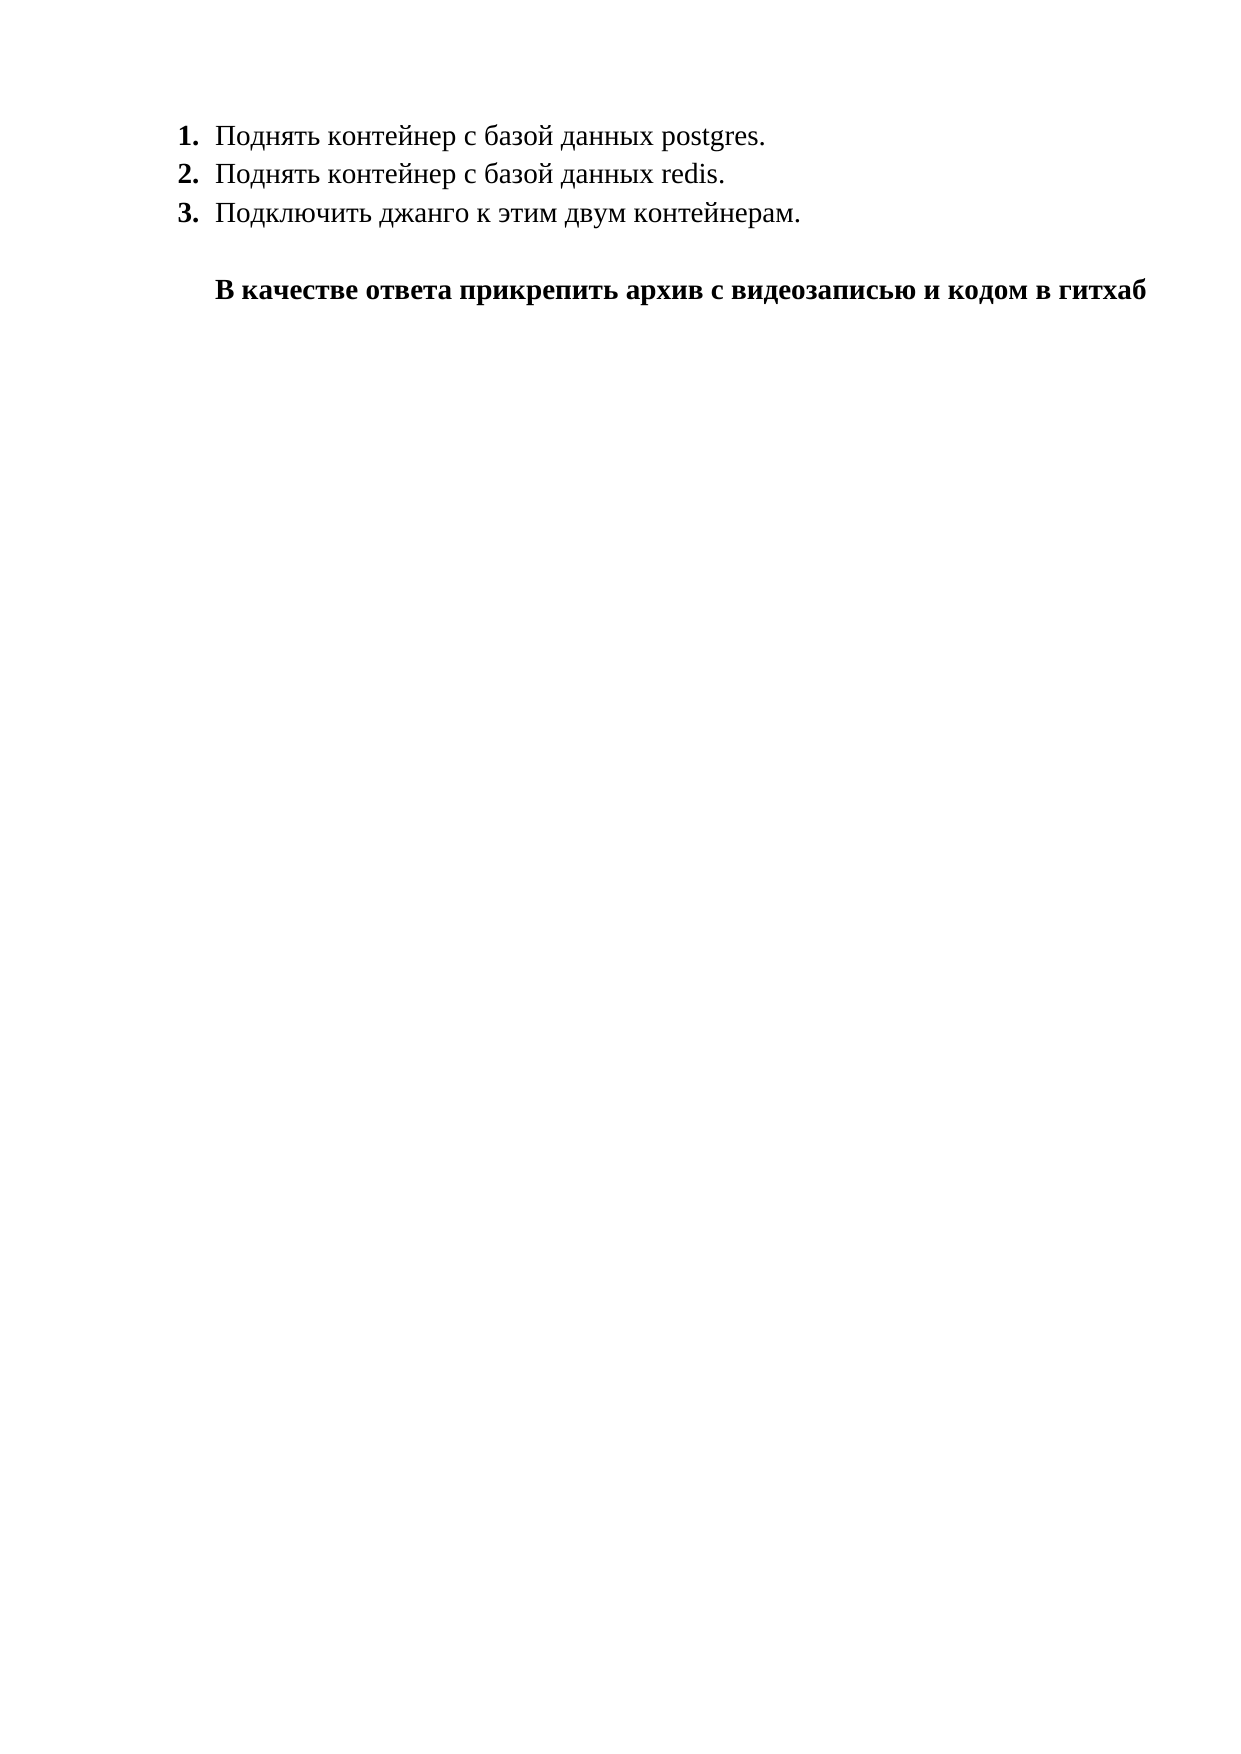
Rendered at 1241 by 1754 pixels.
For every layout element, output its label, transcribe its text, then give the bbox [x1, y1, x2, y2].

list Подключить джанго к этим двум контейнерам. В качестве ответа прикрепить архив с видеозаписью и кодом в гитхаб [177, 195, 1152, 306]
list Поднять контейнер с базой данных redis. [177, 157, 1152, 190]
list Поднять контейнер с базой данных postgres. [177, 118, 1152, 152]
